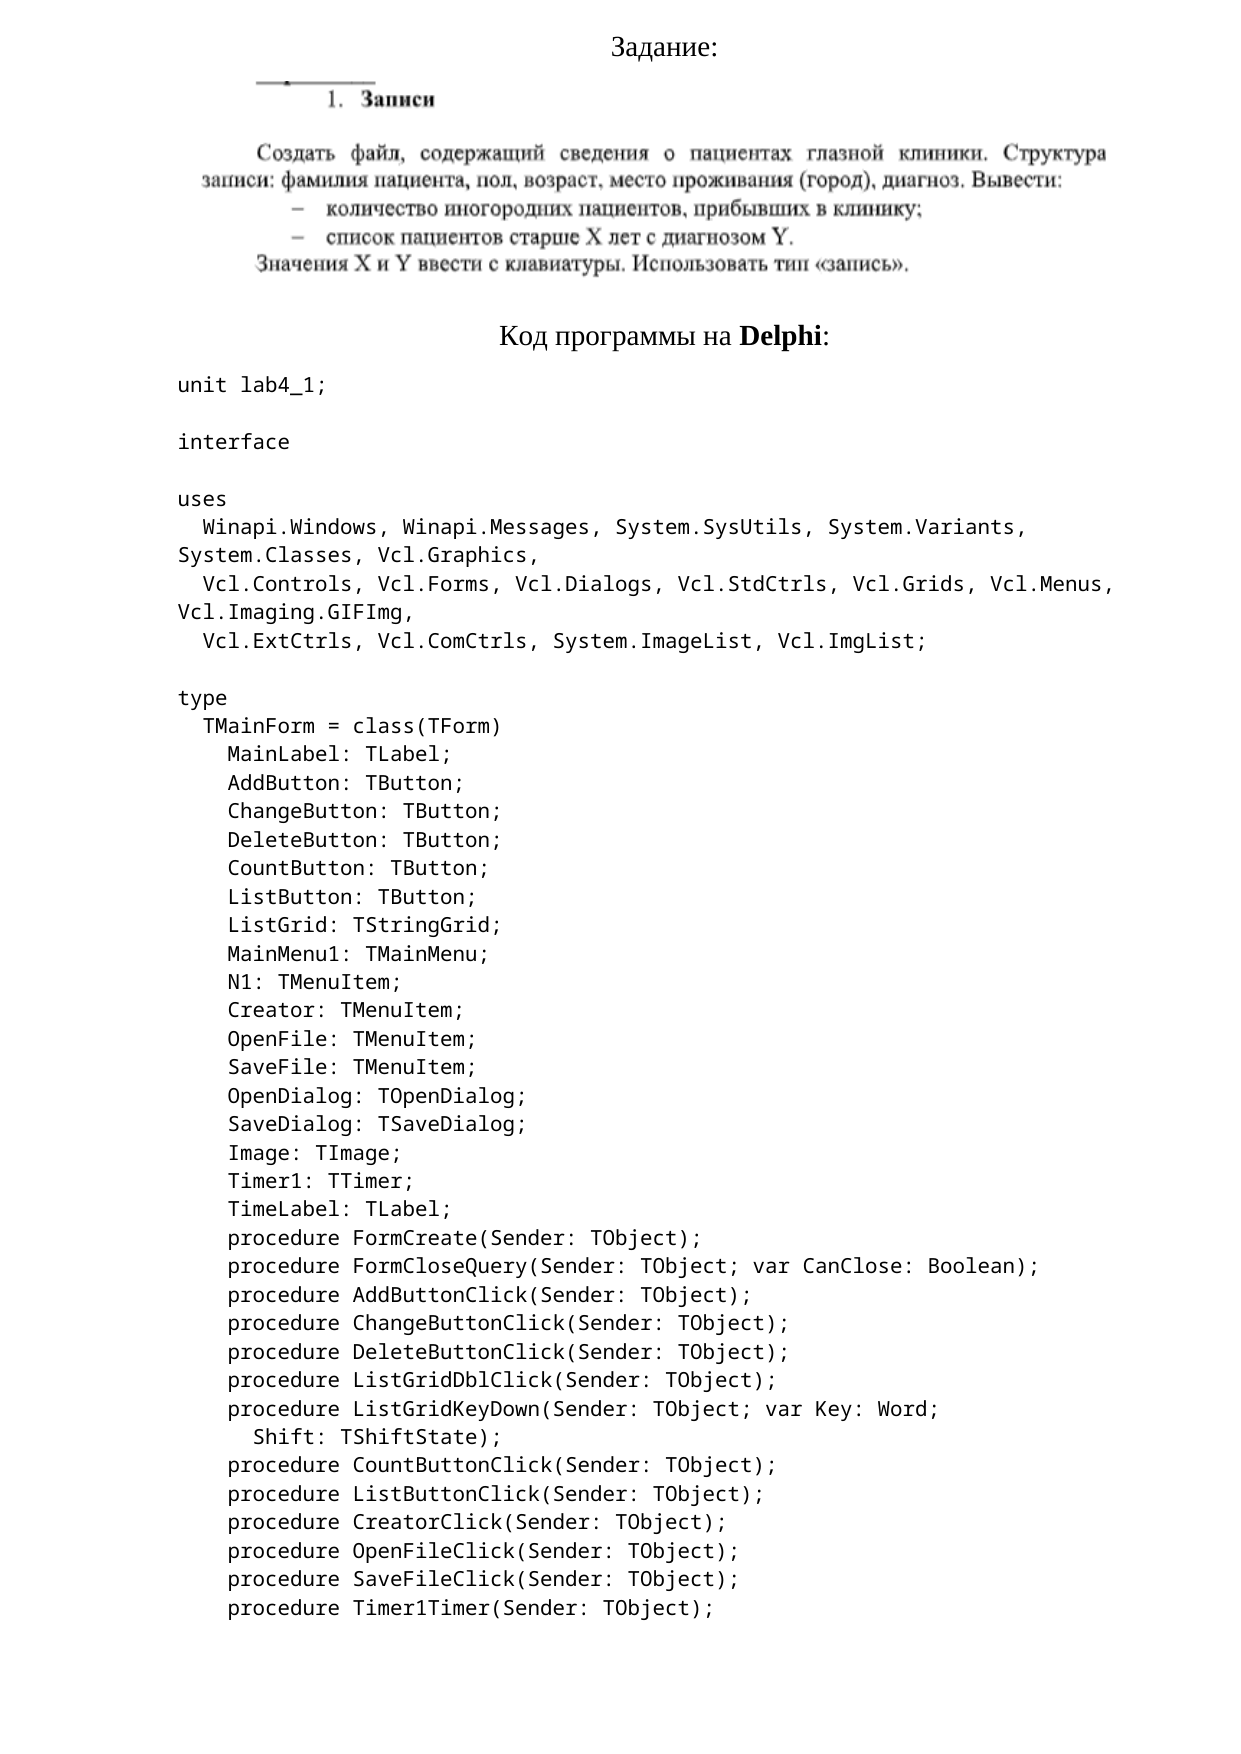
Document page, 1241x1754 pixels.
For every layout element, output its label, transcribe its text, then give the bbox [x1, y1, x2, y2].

text procedure ListGridDblClick(Sender: TObject); [177, 1365, 1152, 1394]
text Vcl.ExtCtrls, Vcl.ComCtrls, System.ImageList, Vcl.ImgList; [177, 626, 1152, 654]
picture [177, 81, 1152, 299]
text procedure FormCreate(Sender: TObject); [177, 1223, 1152, 1251]
text procedure ChangeButtonClick(Sender: TObject); [177, 1308, 1152, 1337]
text DeleteButton: TButton; [177, 825, 1152, 853]
text type [177, 683, 1152, 711]
text OpenFile: TMenuItem; [177, 1024, 1152, 1052]
text ListGrid: TStringGrid; [177, 910, 1152, 939]
text CountButton: TButton; [177, 853, 1152, 882]
text OpenDialog: TOpenDialog; [177, 1081, 1152, 1109]
text interface [177, 427, 1152, 455]
text N1: TMenuItem; [177, 967, 1152, 996]
text procedure CountButtonClick(Sender: TObject); [177, 1451, 1152, 1479]
text ChangeButton: TButton; [177, 796, 1152, 825]
text AddButton: TButton; [177, 768, 1152, 796]
text procedure DeleteButtonClick(Sender: TObject); [177, 1337, 1152, 1365]
text procedure OpenFileClick(Sender: TObject); [177, 1536, 1152, 1564]
text Winapi.Windows, Winapi.Messages, System.SysUtils, System.Variants, System.Classes, Vcl.Graphics, [177, 512, 1152, 569]
text Shift: TShiftState); [177, 1422, 1152, 1451]
text SaveDialog: TSaveDialog; [177, 1109, 1152, 1138]
text uses [177, 484, 1152, 512]
text procedure FormCloseQuery(Sender: TObject; var CanClose: Boolean); [177, 1251, 1152, 1280]
text TimeLabel: TLabel; [177, 1194, 1152, 1223]
text procedure SaveFileClick(Sender: TObject); [177, 1564, 1152, 1593]
text unit lab4_1; [177, 370, 1152, 398]
text MainLabel: TLabel; [177, 739, 1152, 768]
text TMainForm = class(TForm) [177, 711, 1152, 739]
text procedure Timer1Timer(Sender: TObject); [177, 1593, 1152, 1621]
text Creator: TMenuItem; [177, 996, 1152, 1024]
text Vcl.Controls, Vcl.Forms, Vcl.Dialogs, Vcl.StdCtrls, Vcl.Grids, Vcl.Menus, Vcl.Imaging.GIFImg, [177, 569, 1152, 626]
text Задание: [177, 29, 1152, 63]
text MainMenu1: TMainMenu; [177, 939, 1152, 967]
text Код программы на Delphi: [177, 318, 1152, 351]
text Image: TImage; [177, 1138, 1152, 1166]
text procedure AddButtonClick(Sender: TObject); [177, 1280, 1152, 1308]
text procedure ListGridKeyDown(Sender: TObject; var Key: Word; [177, 1394, 1152, 1422]
text Timer1: TTimer; [177, 1166, 1152, 1194]
text procedure CreatorClick(Sender: TObject); [177, 1507, 1152, 1536]
text SaveFile: TMenuItem; [177, 1052, 1152, 1081]
text procedure ListButtonClick(Sender: TObject); [177, 1479, 1152, 1507]
text ListButton: TButton; [177, 882, 1152, 910]
